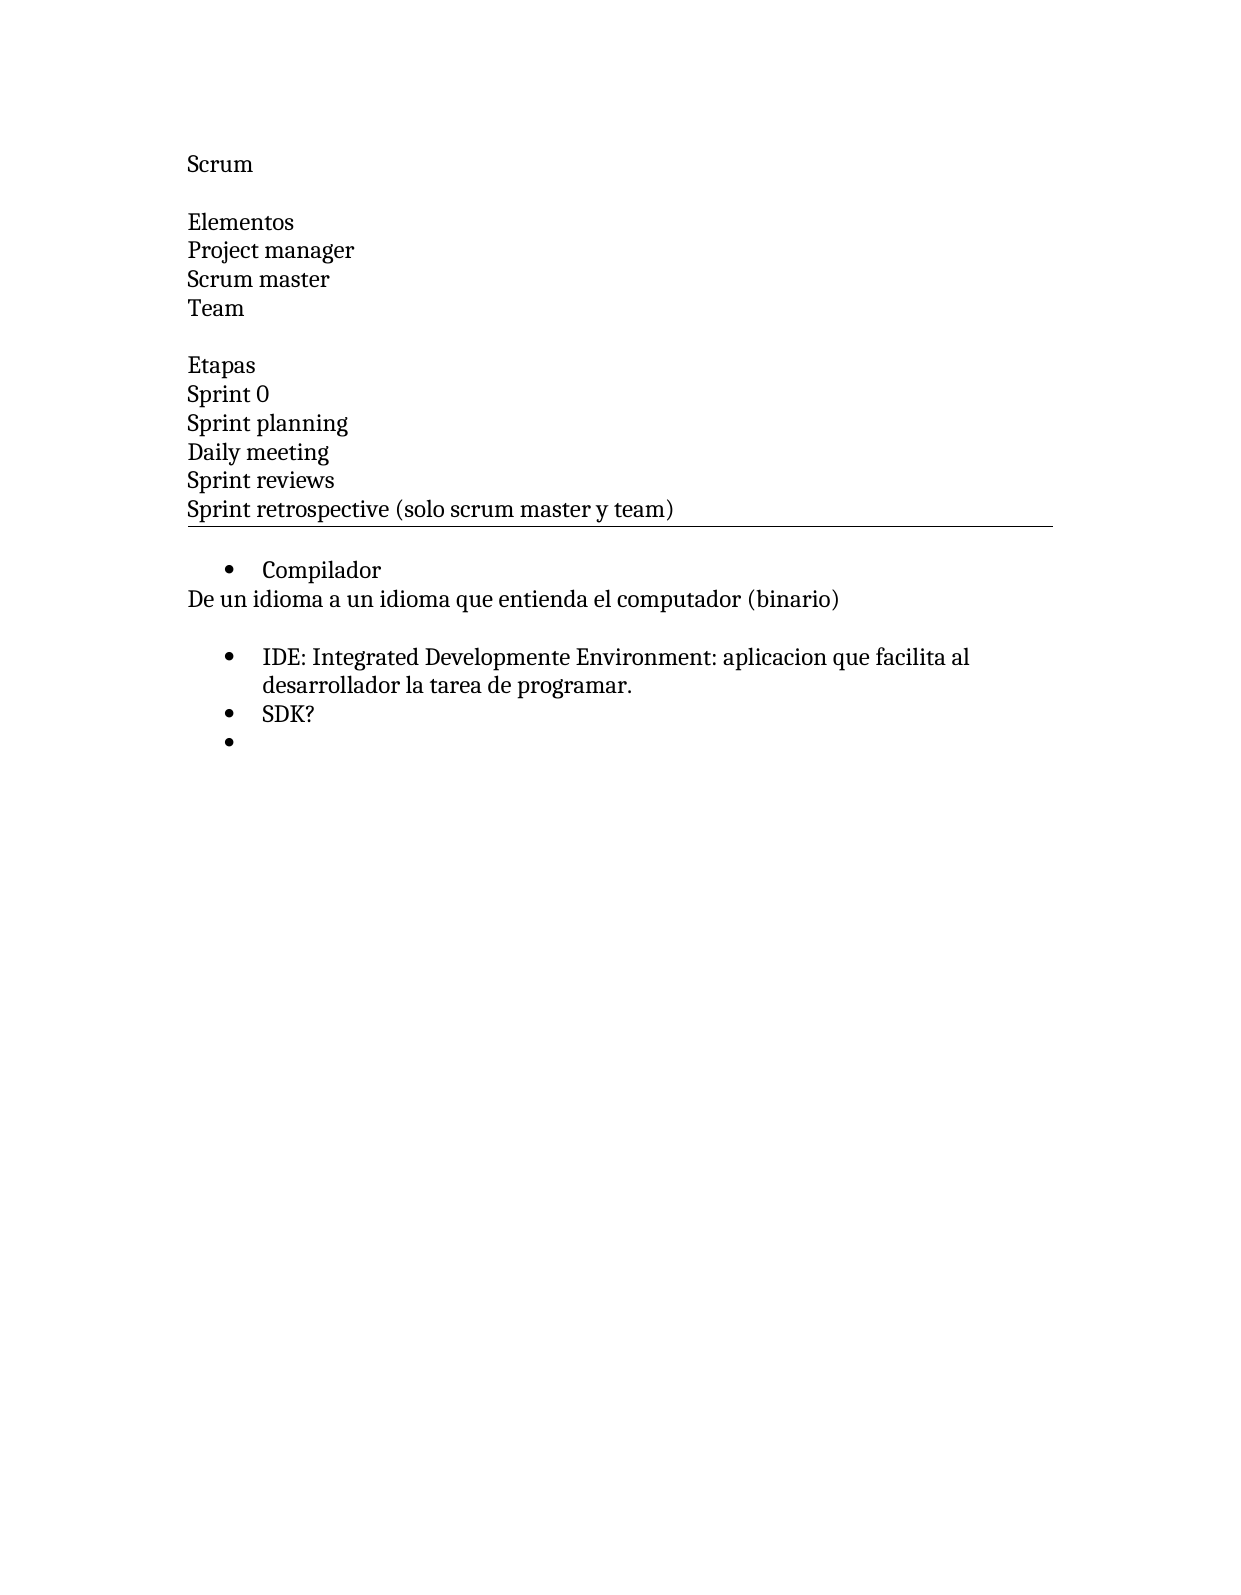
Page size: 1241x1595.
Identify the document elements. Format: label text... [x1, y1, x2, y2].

text Sprint retrospective (solo scrum master y team) [187, 495, 1053, 527]
list IDE: Integrated Developmente Environment: aplicacion que facilita al desarrollador la tarea de programar. [225, 642, 1053, 700]
text Project manager [187, 236, 1053, 265]
text Sprint reviews [187, 466, 1053, 495]
list Compilador [225, 556, 1053, 585]
text Daily meeting [187, 437, 1053, 466]
text Scrum master [187, 265, 1053, 294]
text Scrum [187, 150, 1053, 179]
list SDK? [225, 700, 1053, 729]
text Sprint 0 [187, 380, 1053, 409]
text Etapas [187, 351, 1053, 380]
text Elementos [187, 207, 1053, 236]
text De un idioma a un idioma que entienda el computador (binario) [187, 585, 1053, 614]
text Sprint planning [187, 409, 1053, 437]
text Team [187, 294, 1053, 322]
